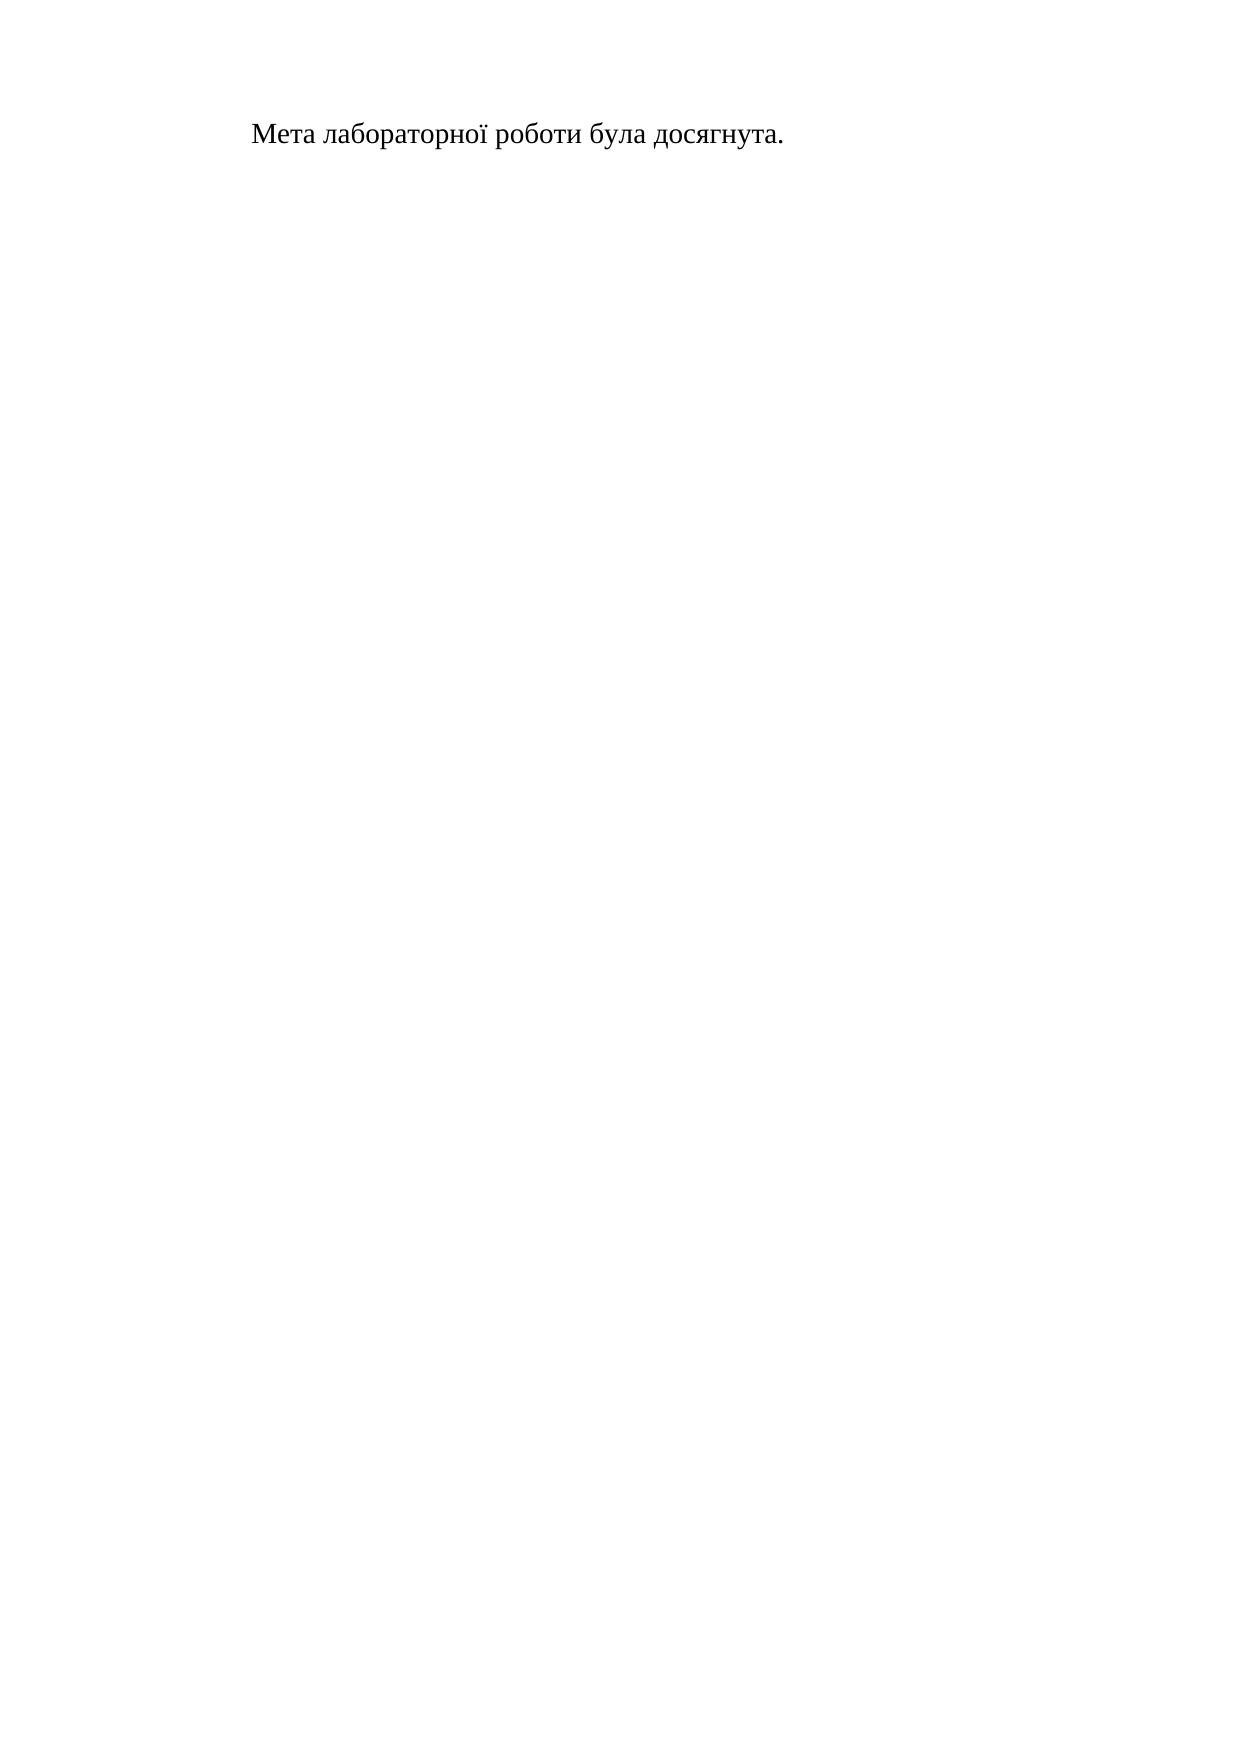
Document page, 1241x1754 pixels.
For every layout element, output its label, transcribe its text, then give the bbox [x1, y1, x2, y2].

text Мета лабораторної роботи була досягнута. [251, 116, 1221, 149]
